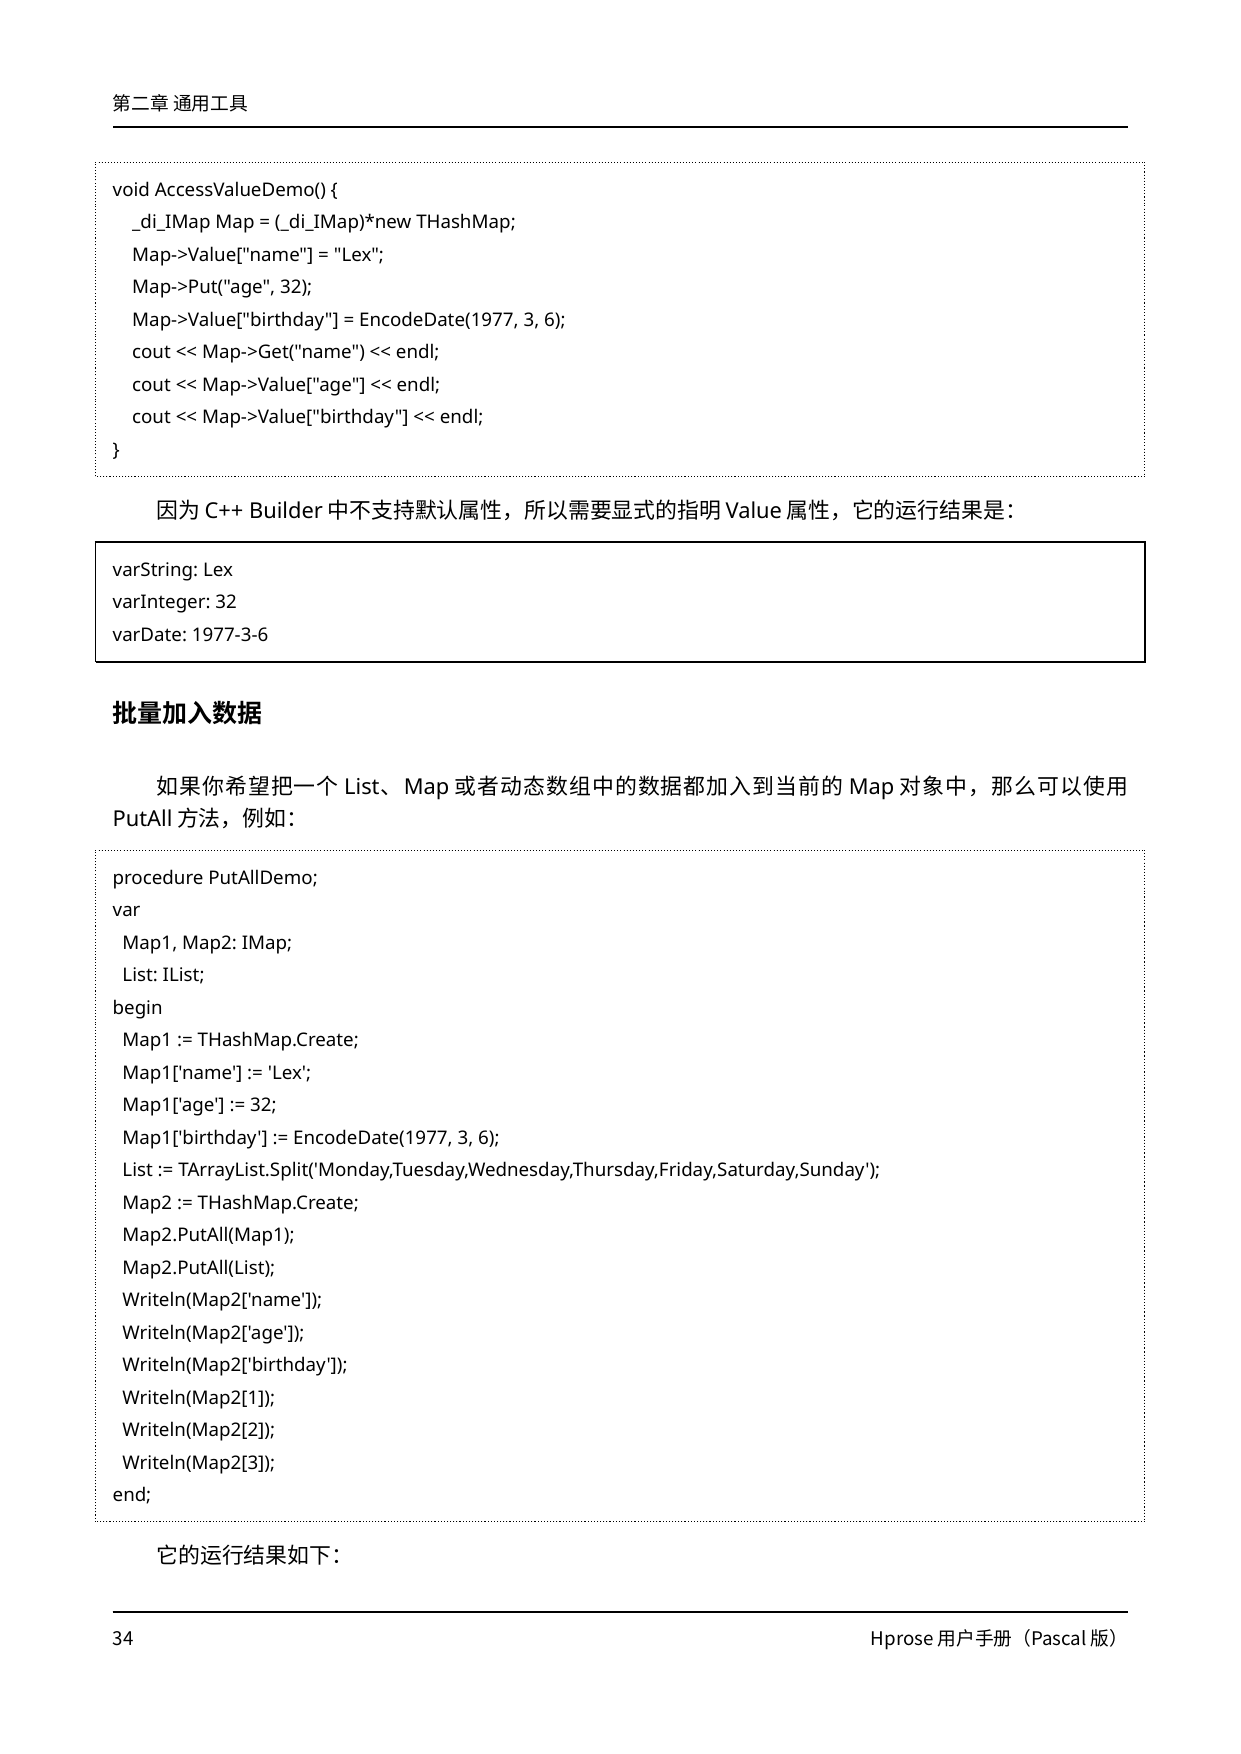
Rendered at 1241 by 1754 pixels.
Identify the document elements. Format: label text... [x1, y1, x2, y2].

text Map->Value["birthday"] = EncodeDate(1977, 3, 6); [112, 303, 1128, 335]
text Writeln(Map2[1]); [112, 1381, 1128, 1413]
text Writeln(Map2[3]); [112, 1446, 1128, 1467]
text Map2 := THashMap.Create; [112, 1186, 1128, 1218]
text Map2.PutAll(Map1); [112, 1218, 1128, 1251]
text Map1, Map2: IMap; [112, 926, 1128, 958]
text Map1['birthday'] := EncodeDate(1977, 3, 6); [112, 1121, 1128, 1153]
text Writeln(Map2['age']); [112, 1316, 1128, 1348]
text 如果你希望把一个List、Map或者动态数组中的数据都加入到当前的Map对象中，那么可以使用PutAll方法，例如： [112, 769, 1128, 834]
text cout << Map->Get("name") << endl; [112, 335, 1128, 368]
text Map2.PutAll(List); [112, 1251, 1128, 1283]
text Map1['name'] := 'Lex'; [112, 1056, 1128, 1088]
subtitle 批量加入数据 [112, 679, 1128, 744]
text void AccessValueDemo() { [95, 162, 1145, 205]
text begin [112, 991, 1128, 1023]
text List: IList; [112, 958, 1128, 991]
text Map->Put("age", 32); [112, 270, 1128, 303]
text Writeln(Map2['name']); [112, 1283, 1128, 1316]
text _di_IMap Map = (_di_IMap)*new THashMap; [112, 205, 1128, 238]
text 因为C++ Builder中不支持默认属性，所以需要显式的指明Value属性，它的运行结果是： [112, 493, 1128, 525]
text cout << Map->Value["birthday"] << endl; [112, 400, 1128, 422]
text Map->Value["name"] = "Lex"; [112, 238, 1128, 270]
text varInteger: 32 [112, 585, 1128, 606]
text Writeln(Map2[2]); [112, 1413, 1128, 1446]
text var [112, 893, 1128, 926]
text procedure PutAllDemo; [95, 850, 1145, 893]
text List := TArrayList.Split('Monday,Tuesday,Wednesday,Thursday,Friday,Saturday,Sunday'); [112, 1153, 1128, 1186]
text cout << Map->Value["age"] << endl; [112, 368, 1128, 400]
text varString: Lex [96, 543, 1144, 585]
text Writeln(Map2['birthday']); [112, 1348, 1128, 1381]
text Map1['age'] := 32; [112, 1088, 1128, 1121]
text Map1 := THashMap.Create; [112, 1023, 1128, 1056]
text } [95, 422, 1145, 476]
text end; [95, 1467, 1145, 1522]
text varDate: 1977-3-6 [96, 606, 1144, 661]
text 它的运行结果如下： [112, 1538, 1128, 1571]
